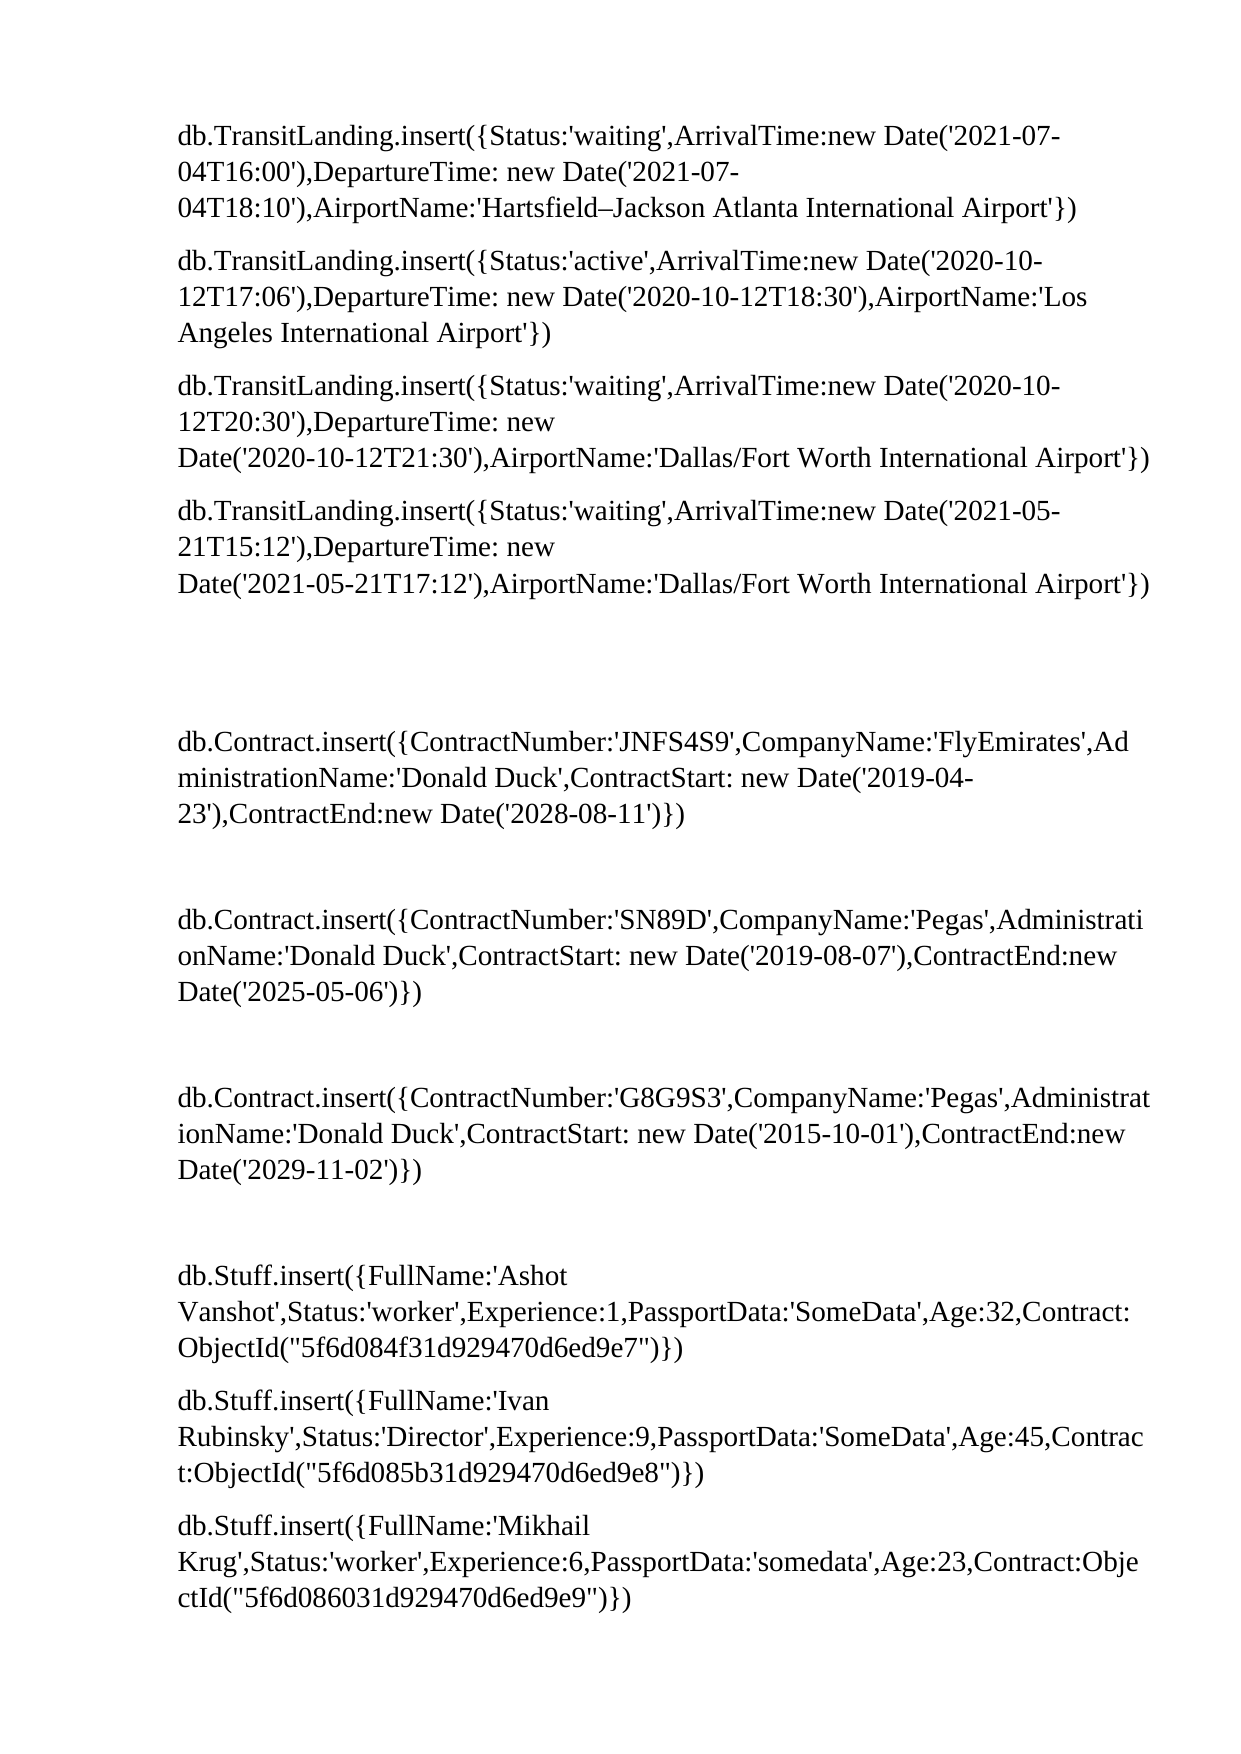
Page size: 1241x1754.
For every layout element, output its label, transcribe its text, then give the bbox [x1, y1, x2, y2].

text db.Contract.insert({ContractNumber:'G8G9S3',CompanyName:'Pegas',AdministrationName:'Donald Duck',ContractStart: new Date('2015-10-01'),ContractEnd:new Date('2029-11-02')}) [177, 1080, 1152, 1186]
text db.Contract.insert({ContractNumber:'SN89D',CompanyName:'Pegas',AdministrationName:'Donald Duck',ContractStart: new Date('2019-08-07'),ContractEnd:new Date('2025-05-06')}) [177, 902, 1152, 1008]
text db.TransitLanding.insert({Status:'waiting',ArrivalTime:new Date('2020-10-12T20:30'),DepartureTime: new Date('2020-10-12T21:30'),AirportName:'Dallas/Fort Worth International Airport'}) [177, 368, 1152, 474]
text db.Stuff.insert({FullName:'Ivan Rubinsky',Status:'Director',Experience:9,PassportData:'SomeData',Age:45,Contract:ObjectId("5f6d085b31d929470d6ed9e8")}) [177, 1383, 1152, 1489]
text db.TransitLanding.insert({Status:'waiting',ArrivalTime:new Date('2021-07-04T16:00'),DepartureTime: new Date('2021-07-04T18:10'),AirportName:'Hartsfield–Jackson Atlanta International Airport'}) [177, 118, 1152, 224]
text db.TransitLanding.insert({Status:'active',ArrivalTime:new Date('2020-10-12T17:06'),DepartureTime: new Date('2020-10-12T18:30'),AirportName:'Los Angeles International Airport'}) [177, 243, 1152, 349]
text db.Stuff.insert({FullName:'Mikhail Krug',Status:'worker',Experience:6,PassportData:'somedata',Age:23,Contract:ObjectId("5f6d086031d929470d6ed9e9")}) [177, 1508, 1152, 1614]
text db.Contract.insert({ContractNumber:'JNFS4S9',CompanyName:'FlyEmirates',AdministrationName:'Donald Duck',ContractStart: new Date('2019-04-23'),ContractEnd:new Date('2028-08-11')}) [177, 724, 1152, 830]
text db.Stuff.insert({FullName:'Ashot Vanshot',Status:'worker',Experience:1,PassportData:'SomeData',Age:32,Contract:ObjectId("5f6d084f31d929470d6ed9e7")}) [177, 1258, 1152, 1364]
text db.TransitLanding.insert({Status:'waiting',ArrivalTime:new Date('2021-05-21T15:12'),DepartureTime: new Date('2021-05-21T17:12'),AirportName:'Dallas/Fort Worth International Airport'}) [177, 493, 1152, 599]
